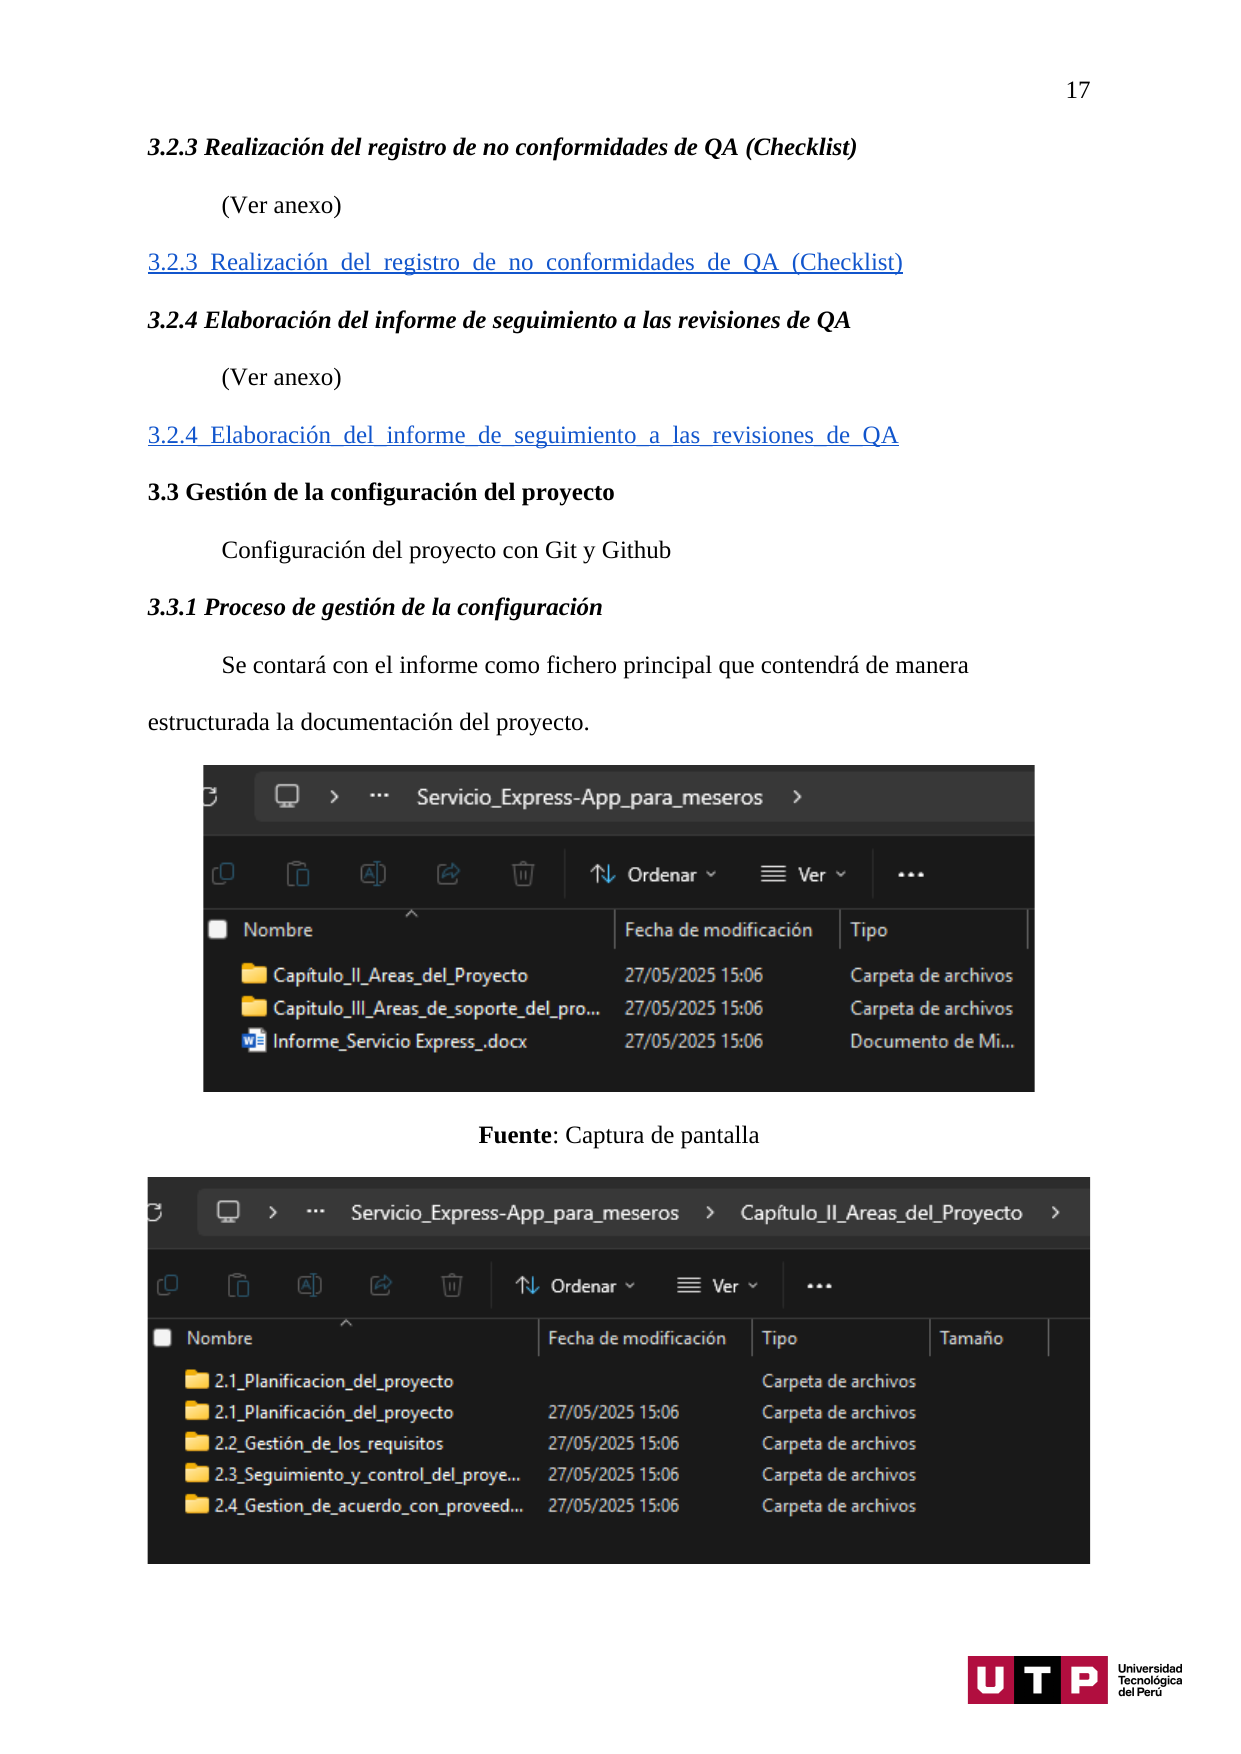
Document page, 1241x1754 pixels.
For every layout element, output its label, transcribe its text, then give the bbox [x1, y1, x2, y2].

text Configuración del proyecto con Git y Github [148, 535, 1090, 564]
text Se contará con el informe como fichero principal que contendrá de manera estructurada la documentación del proyecto. [148, 650, 1090, 736]
subtitle 3.3 Gestión de la configuración del proyecto [148, 477, 1090, 506]
picture [967, 1656, 1182, 1704]
picture [203, 765, 1035, 1092]
subtitle 3.3.1 Proceso de gestión de la configuración [148, 592, 1090, 621]
text (Ver anexo) 3.2.3_Realización_del_registro_de_no_conformidades_de_QA_(Checklist) [148, 190, 1090, 276]
text (Ver anexo) 3.2.4_Elaboración_del_informe_de_seguimiento_a_las_revisiones_de_QA [148, 362, 1090, 449]
picture [147, 1177, 1091, 1564]
text Fuente: Captura de pantalla [148, 1120, 1090, 1149]
subtitle 3.2.3 Realización del registro de no conformidades de QA (Checklist) [148, 132, 1090, 161]
subtitle 3.2.4 Elaboración del informe de seguimiento a las revisiones de QA [148, 305, 1090, 334]
